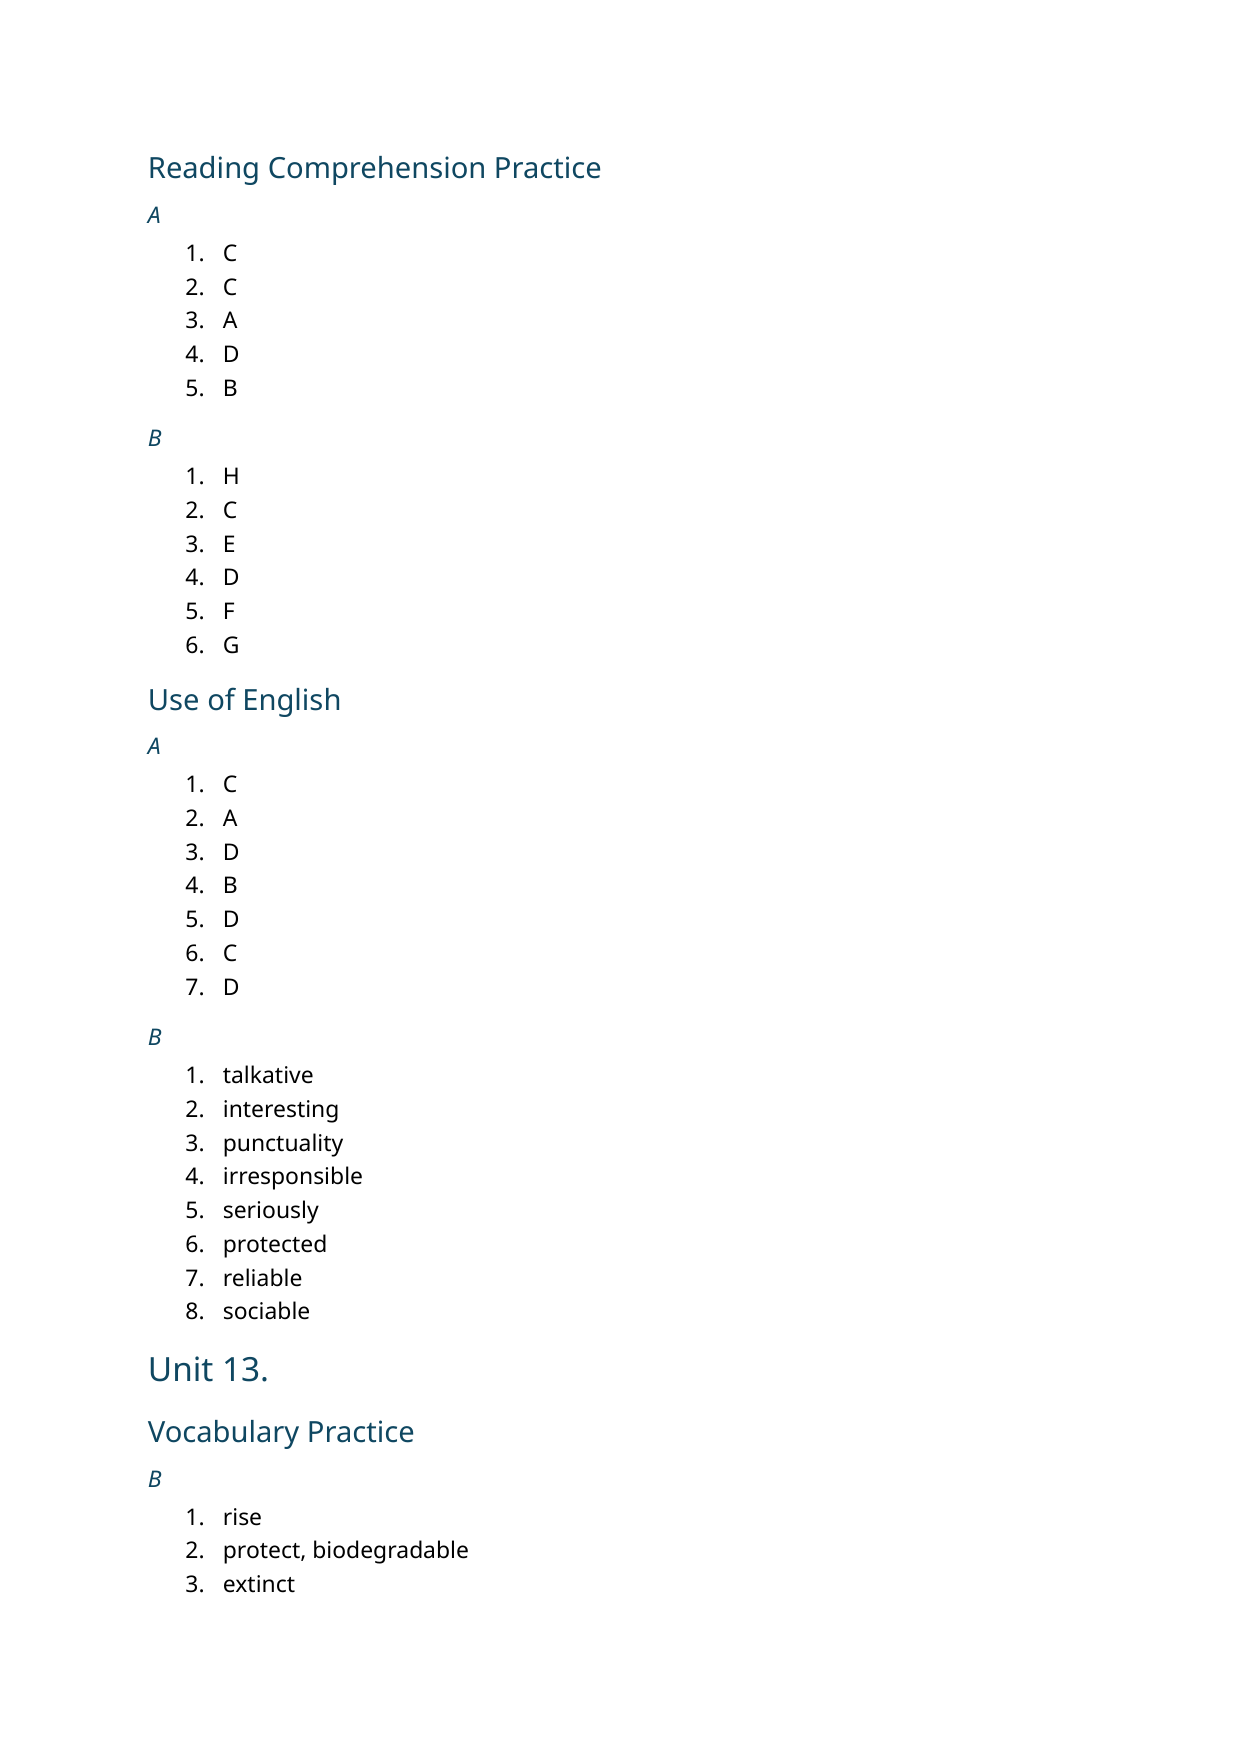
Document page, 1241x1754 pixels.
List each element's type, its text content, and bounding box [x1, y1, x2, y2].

list B [185, 372, 1093, 403]
subtitle Unit 13. [148, 1346, 1093, 1391]
list C [185, 237, 1093, 268]
list F [185, 595, 1093, 626]
list H [185, 460, 1093, 491]
list punctuality [185, 1127, 1093, 1158]
list extinct [185, 1568, 1093, 1599]
list A [185, 802, 1093, 833]
list interesting [185, 1093, 1093, 1124]
list E [185, 527, 1093, 559]
list D [185, 971, 1093, 1002]
list G [185, 629, 1093, 660]
list C [185, 768, 1093, 799]
list talkative [185, 1059, 1093, 1090]
subtitle B [148, 422, 1093, 453]
subtitle A [148, 730, 1093, 762]
list sociable [185, 1295, 1093, 1327]
list seriously [185, 1194, 1093, 1225]
list D [185, 836, 1093, 867]
subtitle Vocabulary Practice [148, 1411, 1093, 1451]
subtitle Reading Comprehension Practice [148, 148, 1093, 187]
subtitle B [148, 1021, 1093, 1052]
list A [185, 304, 1093, 335]
list B [185, 869, 1093, 901]
subtitle Use of English [148, 679, 1093, 719]
list D [185, 561, 1093, 592]
list irresponsible [185, 1160, 1093, 1192]
list reliable [185, 1262, 1093, 1293]
list D [185, 903, 1093, 934]
subtitle A [148, 199, 1093, 230]
list D [185, 338, 1093, 369]
list protect, biodegradable [185, 1534, 1093, 1565]
subtitle B [148, 1462, 1093, 1494]
list protected [185, 1228, 1093, 1259]
list C [185, 270, 1093, 302]
list rise [185, 1500, 1093, 1532]
list C [185, 937, 1093, 968]
list C [185, 494, 1093, 525]
